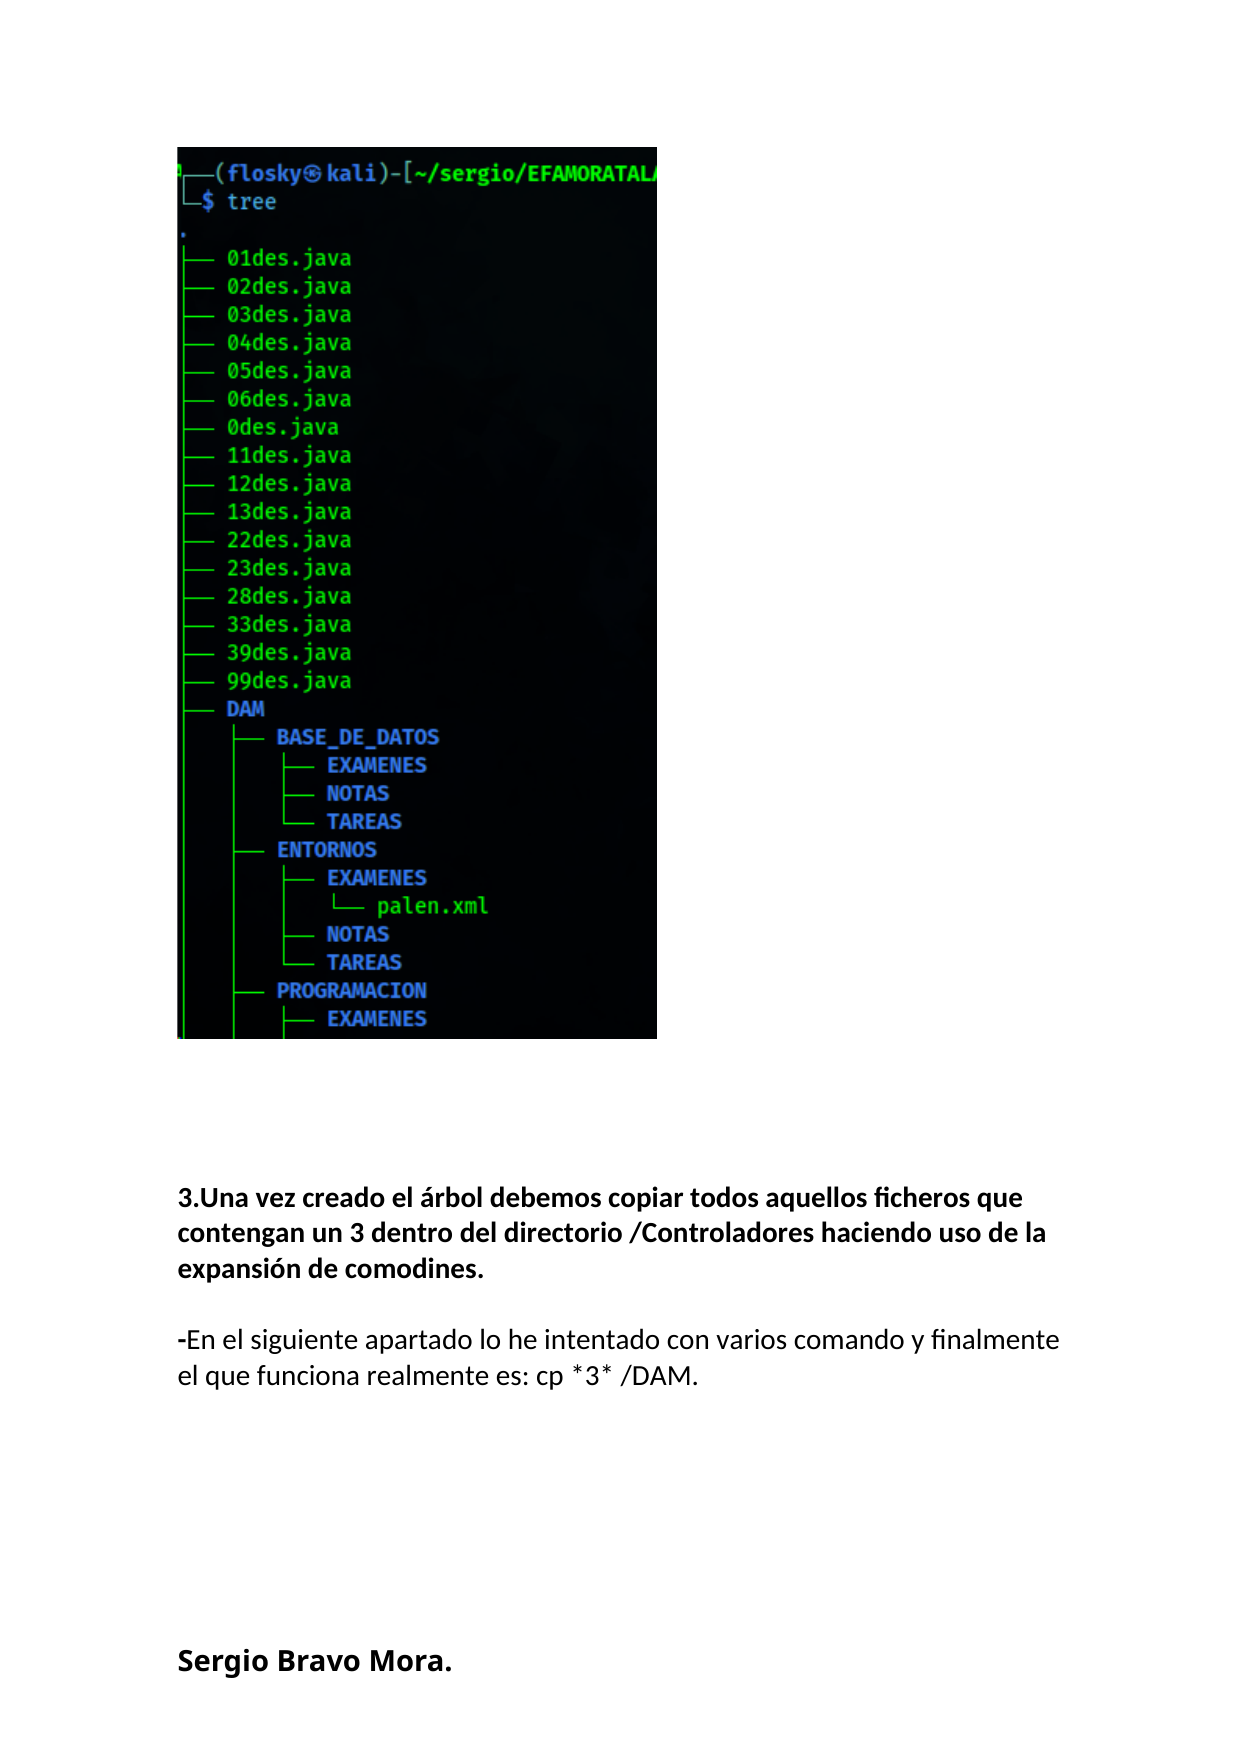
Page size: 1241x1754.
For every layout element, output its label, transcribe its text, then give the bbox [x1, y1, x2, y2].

text 3.Una vez creado el árbol debemos copiar todos aquellos ficheros que contengan un 3 dentro del directorio /Controladores haciendo uso de la expansión de comodines. [177, 1179, 1063, 1286]
text -En el siguiente apartado lo he intentado con varios comando y finalmente el que funciona realmente es: cp *3* /DAM. [177, 1321, 1063, 1393]
picture [177, 147, 657, 1039]
